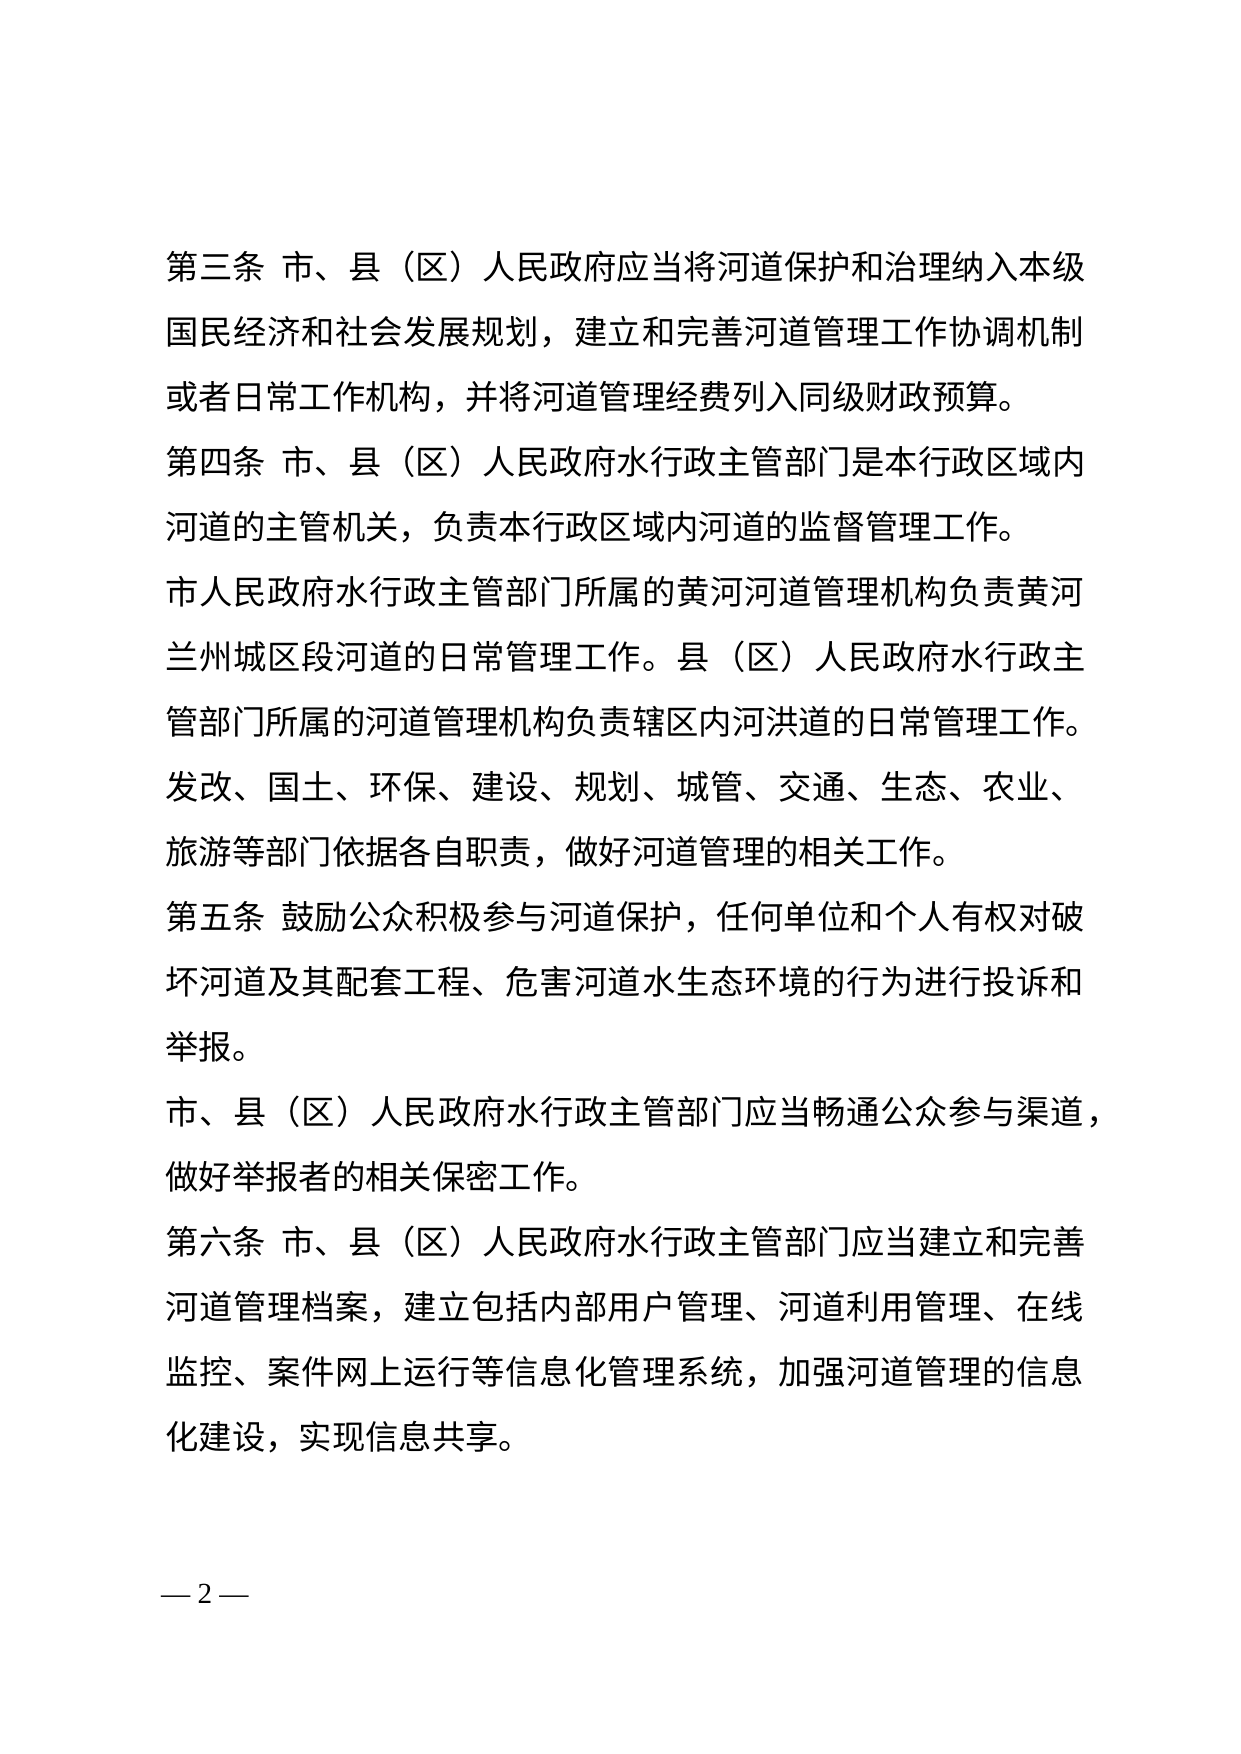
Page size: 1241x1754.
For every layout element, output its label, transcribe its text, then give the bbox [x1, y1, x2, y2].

text 发改、国土、环保、建设、规划、城管、交通、生态、农业、旅游等部门依据各自职责，做好河道管理的相关工作。 [165, 753, 1087, 883]
text 市人民政府水行政主管部门所属的黄河河道管理机构负责黄河兰州城区段河道的日常管理工作。县（区）人民政府水行政主管部门所属的河道管理机构负责辖区内河洪道的日常管理工作。 [165, 558, 1087, 753]
text 市、县（区）人民政府水行政主管部门应当畅通公众参与渠道，做好举报者的相关保密工作。 [165, 1078, 1087, 1208]
text 第三条 市、县（区）人民政府应当将河道保护和治理纳入本级国民经济和社会发展规划，建立和完善河道管理工作协调机制或者日常工作机构，并将河道管理经费列入同级财政预算。 [165, 233, 1087, 428]
text 第五条 鼓励公众积极参与河道保护，任何单位和个人有权对破坏河道及其配套工程、危害河道水生态环境的行为进行投诉和举报。 [165, 883, 1087, 1078]
text 第六条 市、县（区）人民政府水行政主管部门应当建立和完善河道管理档案，建立包括内部用户管理、河道利用管理、在线监控、案件网上运行等信息化管理系统，加强河道管理的信息化建设，实现信息共享。 [165, 1208, 1087, 1468]
text 第四条 市、县（区）人民政府水行政主管部门是本行政区域内河道的主管机关，负责本行政区域内河道的监督管理工作。 [165, 428, 1087, 558]
